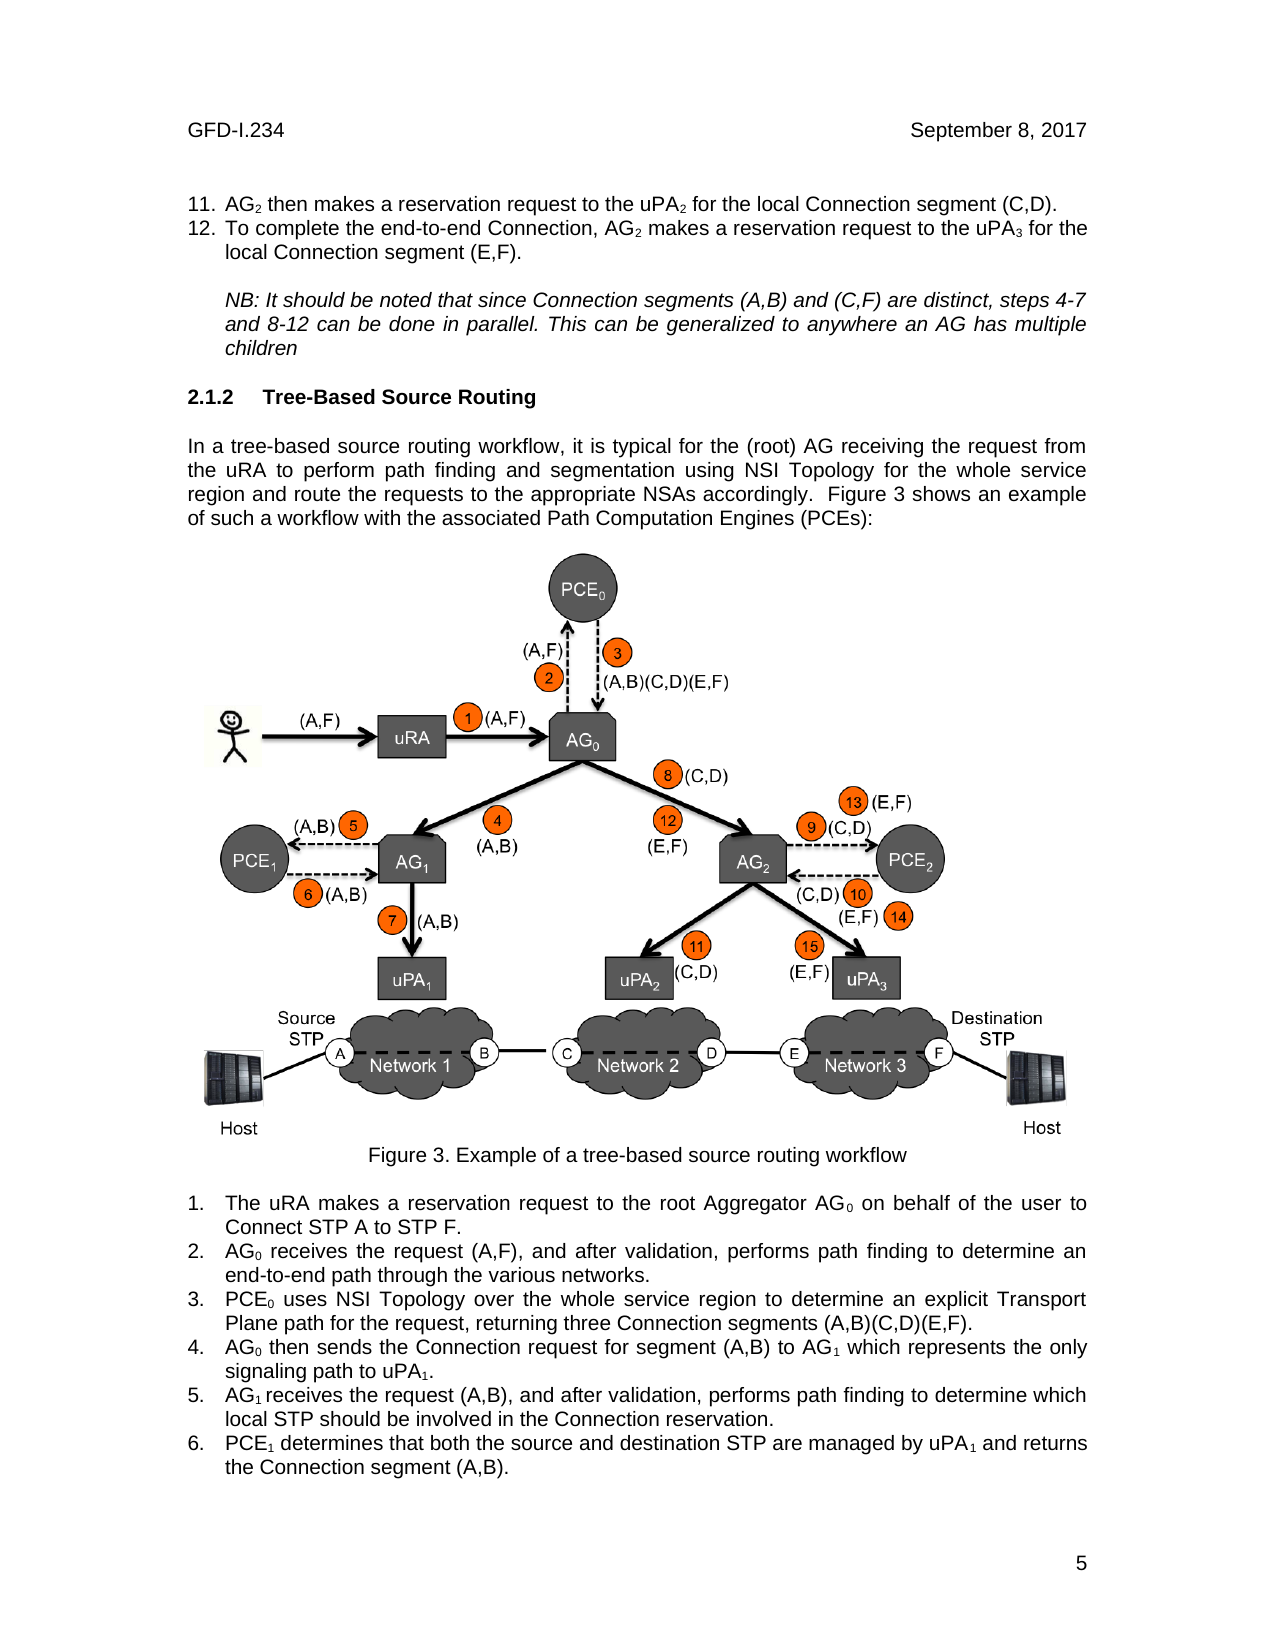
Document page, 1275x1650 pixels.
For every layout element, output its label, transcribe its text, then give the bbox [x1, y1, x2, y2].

text Figure 3. Example of a tree-based source routing workflow [187, 1143, 1088, 1167]
list NB: It should be noted that since Connection segments (A,B) and (C,F) are distinct, steps 4-7 and 8-12 can be done in parallel. This can be generalized to anywhere an AG has multiple children [225, 288, 1088, 360]
list To complete the end-to-end Connection, AG2 makes a reservation request to the uPA3 for the local Connection segment (E,F). [187, 216, 1088, 264]
list The uRA makes a reservation request to the root Aggregator AG0 on behalf of the user to Connect STP A to STP F. [187, 1191, 1088, 1239]
picture [203, 553, 1072, 1143]
text In a tree-based source routing workflow, it is typical for the (root) AG receiving the request from the uRA to perform path finding and segmentation using NSI Topology for the whole service region and route the requests to the appropriate NSAs accordingly. Figure 3 shows an example of such a workflow with the associated Path Computation Engines (PCEs): [187, 434, 1088, 529]
list AG2 then makes a reservation request to the uPA2 for the local Connection segment (C,D). [187, 192, 1088, 216]
list AG0 receives the request (A,F), and after validation, performs path finding to determine an end-to-end path through the various networks. [187, 1239, 1088, 1287]
subtitle Tree-Based Source Routing [187, 385, 1088, 409]
list PCE0 uses NSI Topology over the whole service region to determine an explicit Transport Plane path for the request, returning three Connection segments (A,B)(C,D)(E,F). [187, 1287, 1088, 1335]
list AG0 then sends the Connection request for segment (A,B) to AG1 which represents the only signaling path to uPA1. [187, 1335, 1088, 1383]
list PCE1 determines that both the source and destination STP are managed by uPA1 and returns the Connection segment (A,B). [187, 1431, 1088, 1478]
list AG1 receives the request (A,B), and after validation, performs path finding to determine which local STP should be involved in the Connection reservation. [187, 1383, 1088, 1431]
